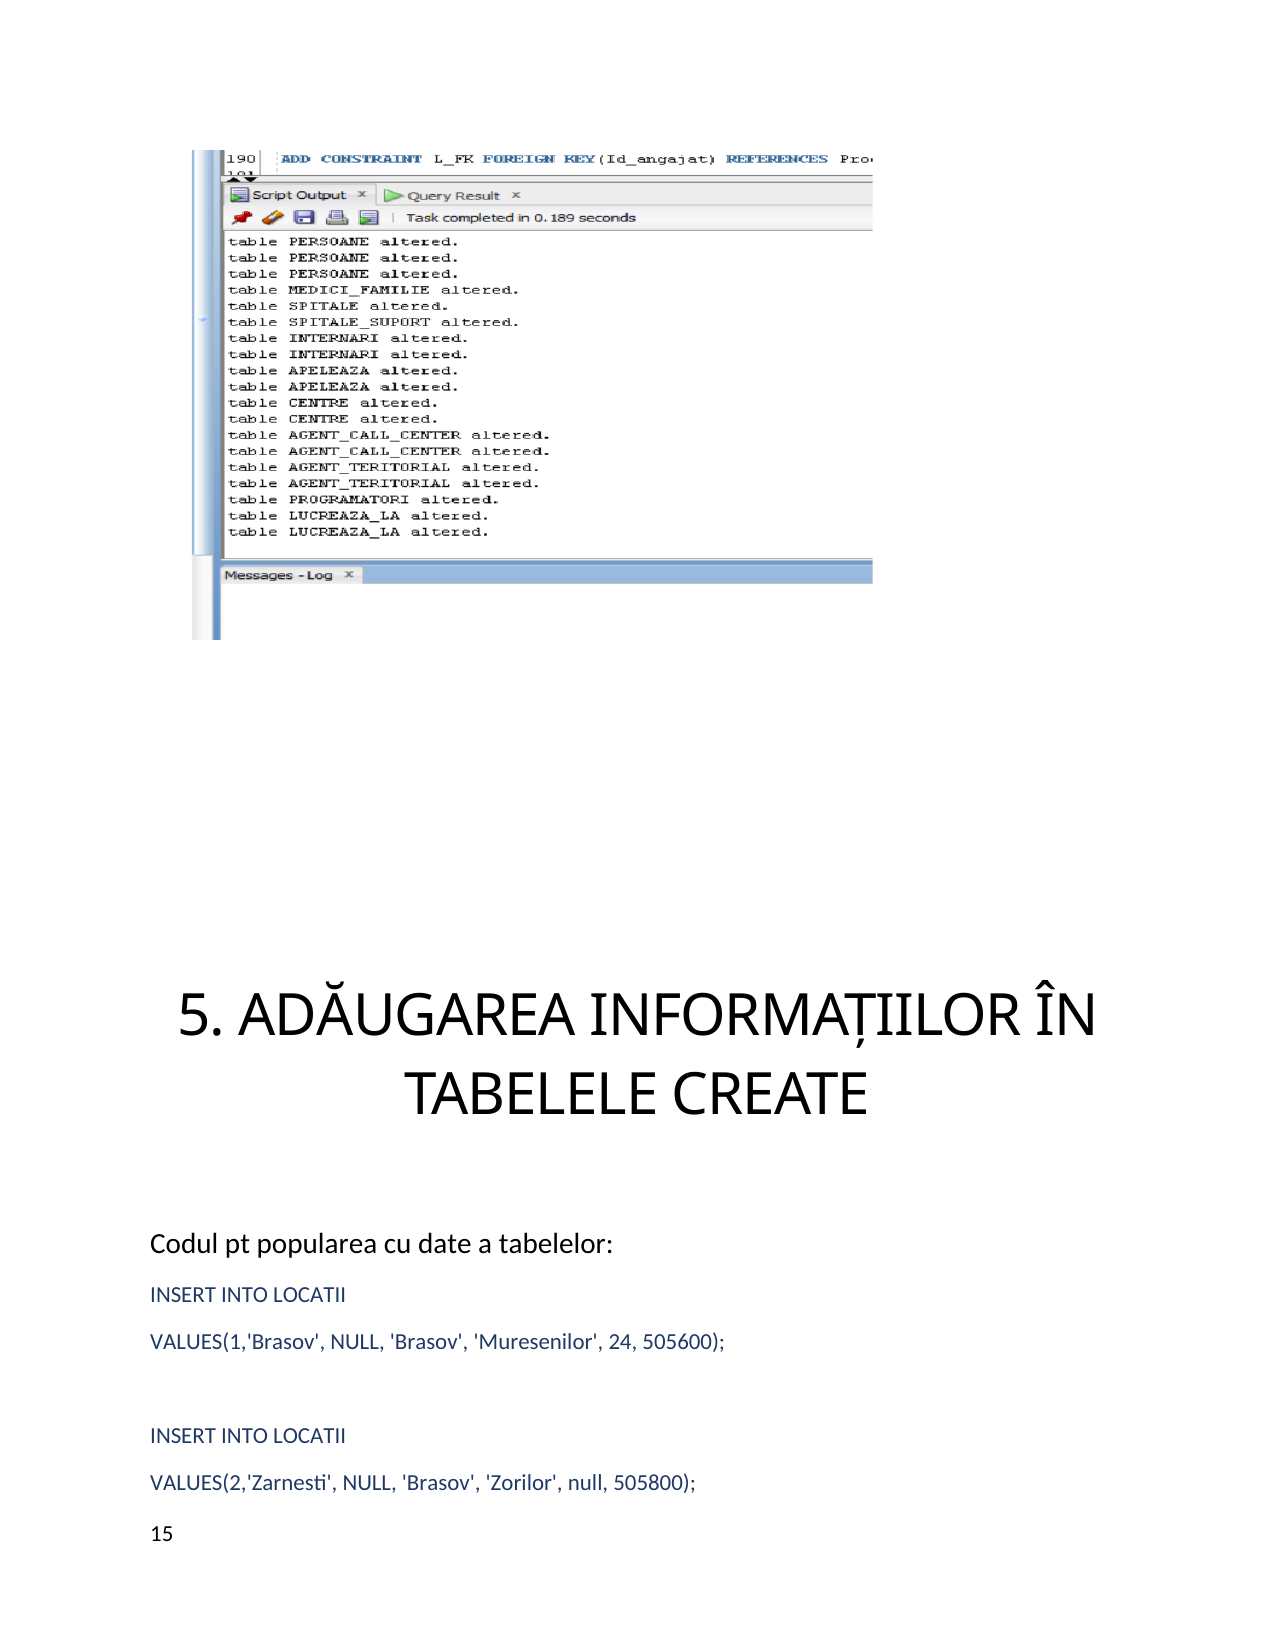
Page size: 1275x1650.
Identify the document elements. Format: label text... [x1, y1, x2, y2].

text Codul pt popularea cu date a tabelelor: [150, 1225, 1125, 1261]
text VALUES(1,'Brasov', NULL, 'Brasov', 'Muresenilor', 24, 505600); [150, 1327, 1125, 1355]
text VALUES(2,'Zarnesti', NULL, 'Brasov', 'Zorilor', null, 505800); [150, 1468, 1125, 1496]
text INSERT INTO LOCATII [150, 1281, 1125, 1308]
title 5. ADĂUGAREA INFORMAȚIILOR ÎN TABELELE CREATE [150, 973, 1125, 1132]
picture [150, 150, 873, 640]
text INSERT INTO LOCATII [150, 1421, 1125, 1449]
